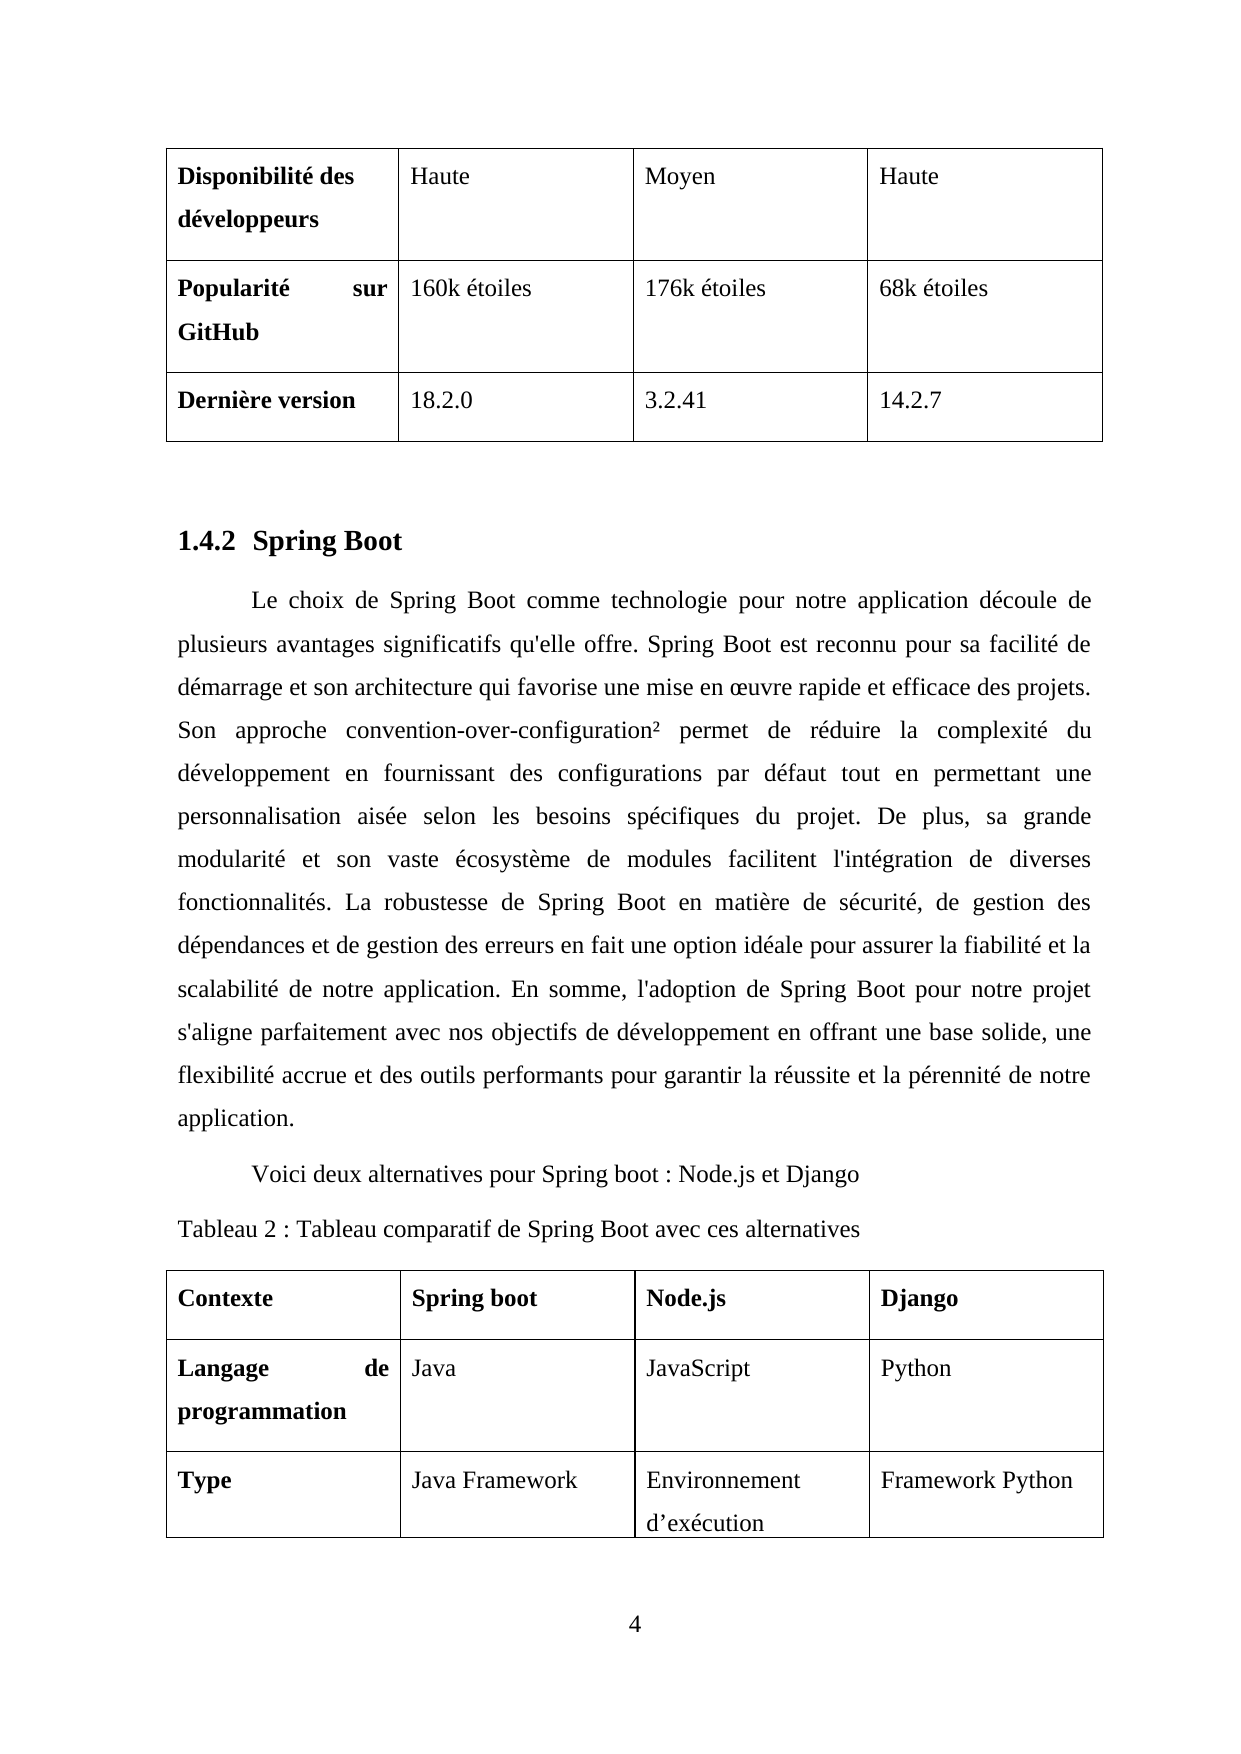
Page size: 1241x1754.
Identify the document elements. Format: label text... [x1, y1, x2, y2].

table_header Django [870, 1271, 1103, 1339]
table_cell 176k étoiles [634, 261, 867, 372]
table_cell Disponibilité des développeurs [167, 149, 398, 260]
table_cell Java [401, 1340, 634, 1451]
table_cell Python [870, 1340, 1103, 1451]
table_cell Haute [868, 149, 1102, 260]
table_cell 14.2.7 [868, 373, 1102, 441]
table_cell Java Framework [401, 1452, 634, 1537]
table_cell Popularité sur GitHub [167, 261, 398, 372]
table_cell Langage de programmation [167, 1340, 400, 1451]
table_cell 68k étoiles [868, 261, 1102, 372]
text Tableau 2 : Tableau comparatif de Spring Boot avec ces alternatives [177, 1214, 1092, 1243]
table_cell Dernière version [167, 373, 398, 441]
table_header Node.js [636, 1271, 869, 1339]
table_cell 3.2.41 [634, 373, 867, 441]
table_cell 18.2.0 [399, 373, 633, 441]
table_cell Haute [399, 149, 633, 260]
subtitle Spring Boot [177, 523, 1092, 556]
table_header Spring boot [401, 1271, 634, 1339]
text Le choix de Spring Boot comme technologie pour notre application découle de plusieurs avantages significatifs qu'elle offre. Spring Boot est reconnu pour sa facilité de démarrage et son architecture qui favorise une mise en œuvre rapide et efficace des projets. Son approche convention-over-configuration² permet de réduire la complexité du développement en fournissant des configurations par défaut tout en permettant une personnalisation aisée selon les besoins spécifiques du projet. De plus, sa grande modularité et son vaste écosystème de modules facilitent l'intégration de diverses fonctionnalités. La robustesse de Spring Boot en matière de sécurité, de gestion des dépendances et de gestion des erreurs en fait une option idéale pour assurer la fiabilité et la scalabilité de notre application. En somme, l'adoption de Spring Boot pour notre projet s'aligne parfaitement avec nos objectifs de développement en offrant une base solide, une flexibilité accrue et des outils performants pour garantir la réussite et la pérennité de notre application. [177, 586, 1092, 1132]
table_cell JavaScript [636, 1340, 869, 1451]
table_cell 160k étoiles [399, 261, 633, 372]
table_cell Framework Python [870, 1452, 1103, 1537]
table_cell Type [167, 1452, 400, 1537]
text Voici deux alternatives pour Spring boot : Node.js et Django [177, 1159, 1092, 1187]
table_cell Moyen [634, 149, 867, 260]
table_cell Environnement d’exécution JavaScript [636, 1452, 869, 1537]
table_header Contexte [167, 1271, 400, 1339]
